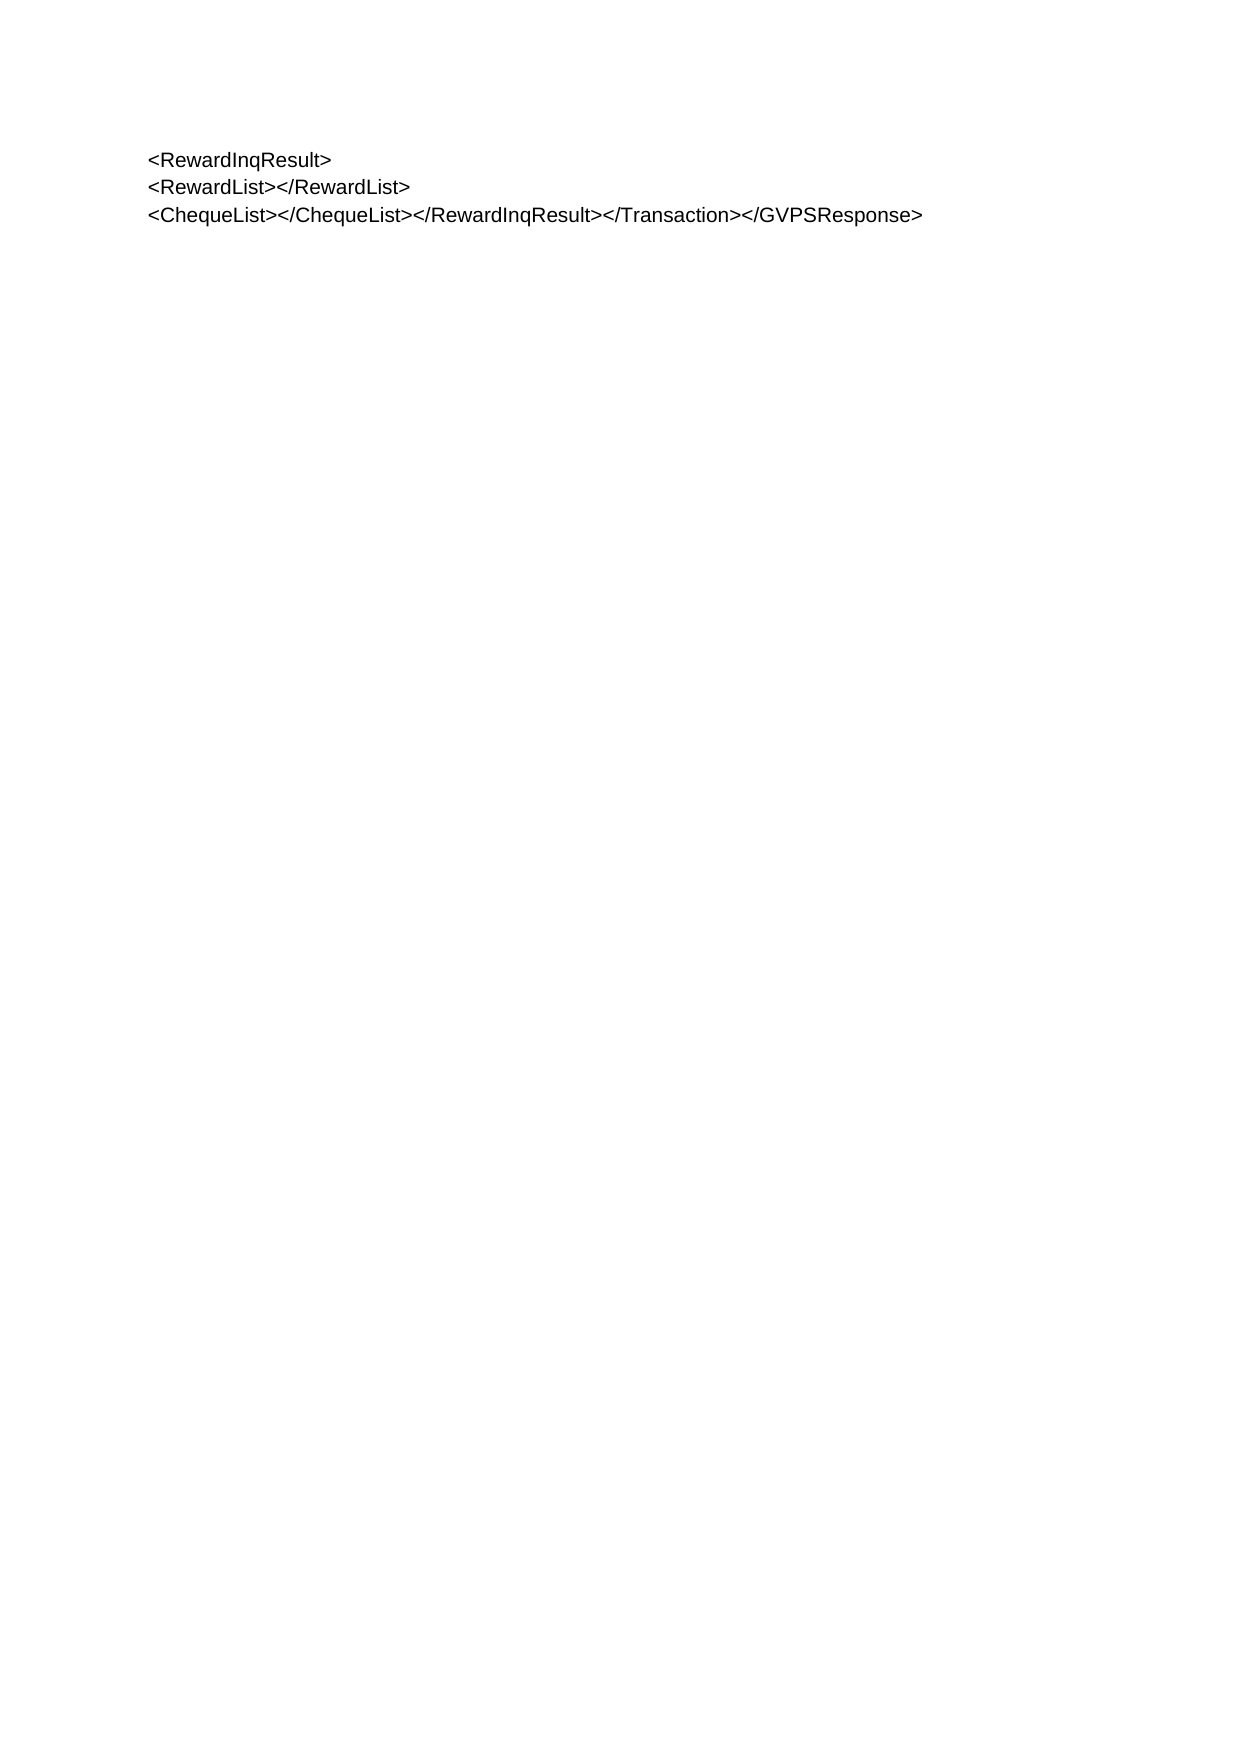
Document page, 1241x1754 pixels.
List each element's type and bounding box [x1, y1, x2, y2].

text [148, 148, 1093, 227]
